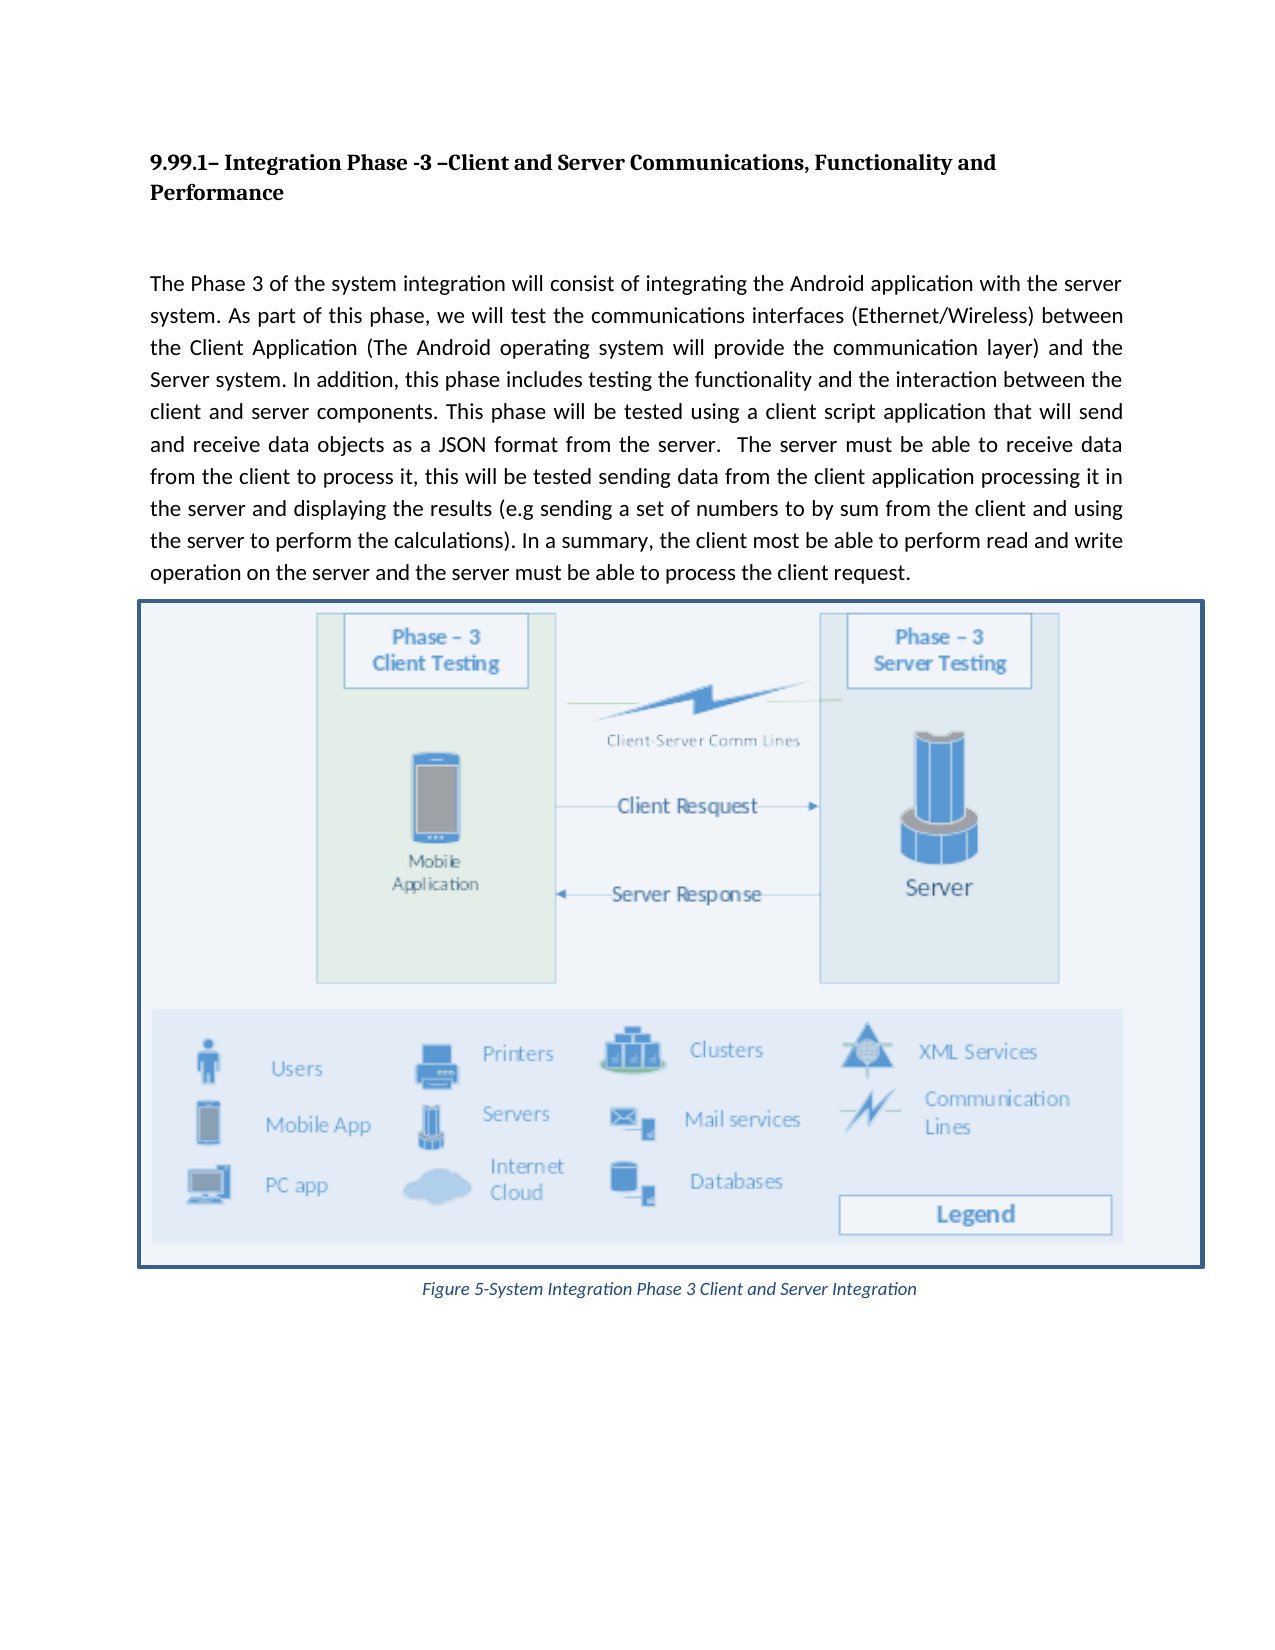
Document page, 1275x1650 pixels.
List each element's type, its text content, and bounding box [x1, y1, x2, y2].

subtitle 9.99.1– Integration Phase -3 –Client and Server Communications, Functionality and Performance [150, 150, 1125, 206]
text The Phase 3 of the system integration will consist of integrating the Android application with the server system. As part of this phase, we will test the communications interfaces (Ethernet/Wireless) between the Client Application (The Android operating system will provide the communication layer) and the Server system. In addition, this phase includes testing the functionality and the interaction between the client and server components. This phase will be tested using a client script application that will send and receive data objects as a JSON format from the server. The server must be able to receive data from the client to process it, this will be tested sending data from the client application processing it in the server and displaying the results (e.g sending a set of numbers to by sum from the client and using the server to perform the calculations). In a summary, the client most be able to perform read and write operation on the server and the server must be able to process the client request. [150, 269, 1125, 586]
